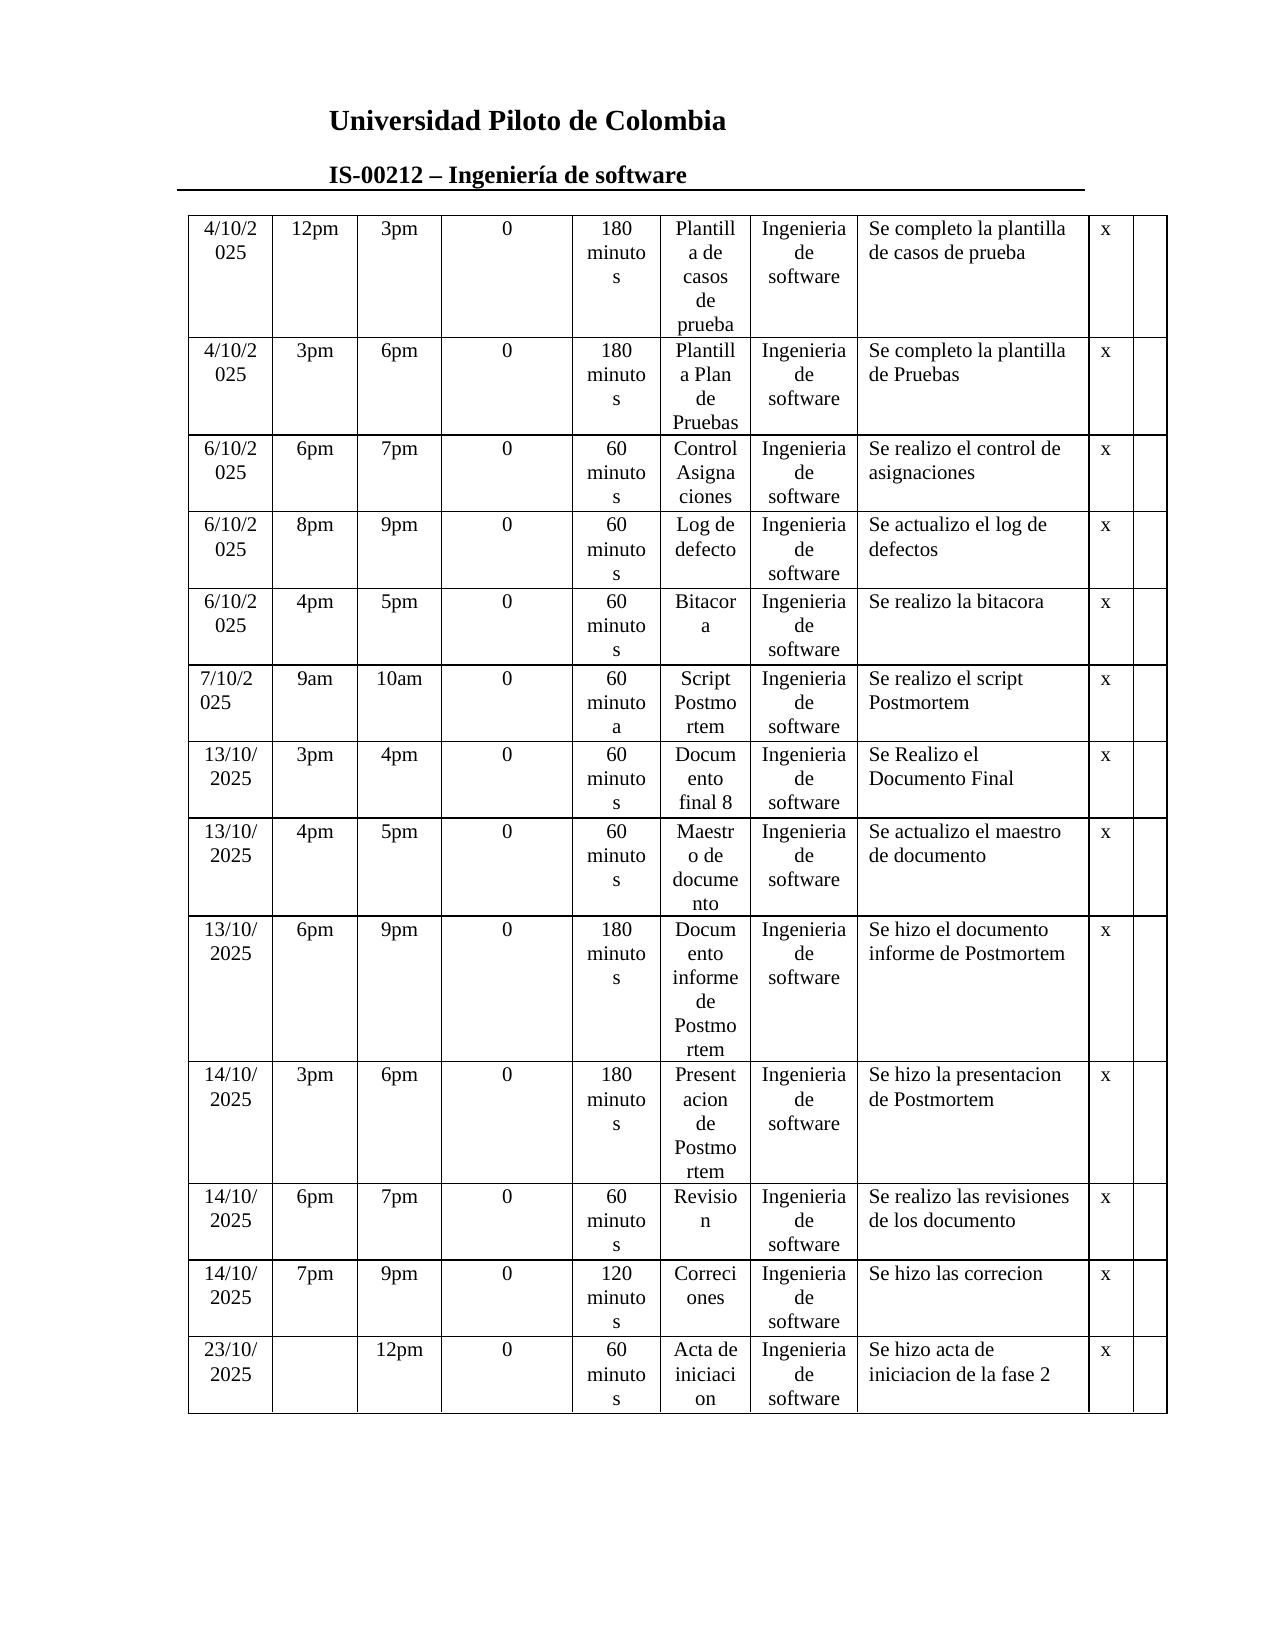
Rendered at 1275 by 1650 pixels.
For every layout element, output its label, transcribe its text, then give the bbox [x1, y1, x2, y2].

table_cell 0 [442, 1337, 572, 1412]
table_cell Se hizo el documento informe de Postmortem [858, 917, 1088, 1061]
table_cell [1134, 819, 1166, 915]
table_cell [1134, 1337, 1166, 1412]
table_cell Se hizo acta de iniciacion de la fase 2 [858, 1337, 1088, 1412]
table_cell 180 minutos [573, 216, 660, 336]
table_cell 0 [442, 436, 572, 511]
table_cell [1134, 1062, 1166, 1183]
table_cell Ingenieria de software [751, 1184, 857, 1259]
table_cell Se realizo el script Postmortem [858, 666, 1088, 741]
table_cell 9pm [358, 1261, 441, 1336]
table_cell Documento final 8 [661, 742, 750, 817]
table_cell [1134, 436, 1166, 511]
table_cell 12pm [358, 1337, 441, 1412]
table_cell 180 minutos [573, 917, 660, 1061]
table_cell x [1090, 666, 1133, 741]
table_cell Se realizo la bitacora [858, 589, 1088, 664]
table_cell [1134, 1261, 1166, 1336]
table_cell 0 [442, 742, 572, 817]
table_cell Log de defecto [661, 512, 750, 587]
table_cell 14/10/2025 [189, 1184, 272, 1259]
table_cell Se completo la plantilla de casos de prueba [858, 216, 1088, 336]
table_cell 0 [442, 338, 572, 434]
table_cell x [1090, 917, 1133, 1061]
table_cell x [1090, 589, 1133, 664]
table_cell 6/10/2025 [189, 436, 272, 511]
table_cell 0 [442, 1261, 572, 1336]
table_cell Ingenieria de software [751, 1337, 857, 1412]
table_cell Ingenieria de software [751, 1062, 857, 1183]
table_cell 23/10/2025 [189, 1337, 272, 1412]
table_cell 6pm [358, 1062, 441, 1183]
table_cell Se hizo las correcion [858, 1261, 1088, 1336]
table_cell [1134, 742, 1166, 817]
table_cell 10am [358, 666, 441, 741]
table_cell Se hizo la presentacion de Postmortem [858, 1062, 1088, 1183]
table_cell x [1090, 742, 1133, 817]
table_cell 0 [442, 917, 572, 1061]
table_cell x [1090, 338, 1133, 434]
table_cell Ingenieria de software [751, 436, 857, 511]
table_cell 5pm [358, 819, 441, 915]
table_cell 0 [442, 216, 572, 336]
table_cell 60 minutos [573, 819, 660, 915]
table_cell [273, 1337, 357, 1412]
table_cell 6/10/2025 [189, 512, 272, 587]
table_cell Ingenieria de software [751, 819, 857, 915]
table_cell 180 minutos [573, 1062, 660, 1183]
table_cell [1134, 216, 1166, 336]
table_cell [1134, 917, 1166, 1061]
table_cell 6/10/2025 [189, 589, 272, 664]
table_cell Ingenieria de software [751, 338, 857, 434]
table_cell 60 minutos [573, 436, 660, 511]
table_cell Ingenieria de software [751, 742, 857, 817]
table_cell [1134, 512, 1166, 587]
table_cell 0 [442, 1062, 572, 1183]
table_cell 13/10/2025 [189, 742, 272, 817]
table_cell Se realizo el control de asignaciones [858, 436, 1088, 511]
table_cell Se completo la plantilla de Pruebas [858, 338, 1088, 434]
table_cell Documento informe de Postmortem [661, 917, 750, 1061]
table_cell 9pm [358, 917, 441, 1061]
table_cell 4pm [273, 589, 357, 664]
table_cell Correciones [661, 1261, 750, 1336]
table_cell 0 [442, 819, 572, 915]
table_cell 0 [442, 1184, 572, 1259]
table_cell x [1090, 216, 1133, 336]
table_cell 60 minutoa [573, 666, 660, 741]
table_cell 6pm [273, 436, 357, 511]
table_cell x [1090, 1261, 1133, 1336]
table_cell [1134, 666, 1166, 741]
table_cell x [1090, 1184, 1133, 1259]
table_cell 9pm [358, 512, 441, 587]
table_cell 6pm [273, 1184, 357, 1259]
table_cell 4pm [273, 819, 357, 915]
table_cell x [1090, 436, 1133, 511]
table_cell 0 [442, 512, 572, 587]
table_cell x [1090, 1337, 1133, 1412]
table_cell 7/10/2025 [189, 666, 272, 741]
table_cell 13/10/2025 [189, 819, 272, 915]
table_cell 7pm [358, 436, 441, 511]
table_cell Plantilla Plan de Pruebas [661, 338, 750, 434]
table_cell 7pm [358, 1184, 441, 1259]
table_cell [1134, 338, 1166, 434]
table_cell Se actualizo el maestro de documento [858, 819, 1088, 915]
table_cell Se Realizo el Documento Final [858, 742, 1088, 817]
table_cell 4/10/2025 [189, 338, 272, 434]
table_cell Ingenieria de software [751, 512, 857, 587]
table_cell Bitacora [661, 589, 750, 664]
table_cell 8pm [273, 512, 357, 587]
table_cell 60 minutos [573, 1184, 660, 1259]
table_cell ControlAsignaciones [661, 436, 750, 511]
table_cell Acta de iniciacion [661, 1337, 750, 1412]
table_cell 60 minutos [573, 742, 660, 817]
table_cell x [1090, 512, 1133, 587]
table_cell 60 minutos [573, 1337, 660, 1412]
table_cell Presentacion de Postmortem [661, 1062, 750, 1183]
table_cell Revision [661, 1184, 750, 1259]
table_cell 9am [273, 666, 357, 741]
table_cell Script Postmortem [661, 666, 750, 741]
table_cell 14/10/2025 [189, 1261, 272, 1336]
table_cell 4pm [358, 742, 441, 817]
table_cell Se realizo las revisiones de los documento [858, 1184, 1088, 1259]
table_cell Se actualizo el log de defectos [858, 512, 1088, 587]
table_cell x [1090, 819, 1133, 915]
table_cell 5pm [358, 589, 441, 664]
table_cell x [1090, 1062, 1133, 1183]
table_cell Ingenieria de software [751, 917, 857, 1061]
table_cell Ingenieria de software [751, 589, 857, 664]
table_cell 120 minutos [573, 1261, 660, 1336]
table_cell Plantilla de casos de prueba [661, 216, 750, 336]
table_cell 3pm [273, 1062, 357, 1183]
table_cell [1134, 589, 1166, 664]
table_cell 60 minutos [573, 589, 660, 664]
table_cell [1134, 1184, 1166, 1259]
table_cell Ingenieria de software [751, 1261, 857, 1336]
table_cell 4/10/2025 [189, 216, 272, 336]
table_cell 60 minutos [573, 512, 660, 587]
table_cell 0 [442, 666, 572, 741]
table_cell 6pm [273, 917, 357, 1061]
table_cell 7pm [273, 1261, 357, 1336]
table_cell 3pm [273, 338, 357, 434]
table_cell 0 [442, 589, 572, 664]
table_cell Ingenieria de software [751, 216, 857, 336]
table_cell 14/10/2025 [189, 1062, 272, 1183]
table_cell 13/10/2025 [189, 917, 272, 1061]
table_cell 3pm [273, 742, 357, 817]
table_cell 180 minutos [573, 338, 660, 434]
table_cell 6pm [358, 338, 441, 434]
table_cell 12pm [273, 216, 357, 336]
table_cell 3pm [358, 216, 441, 336]
table_cell Maestro de documento [661, 819, 750, 915]
table_cell Ingenieria de software [751, 666, 857, 741]
